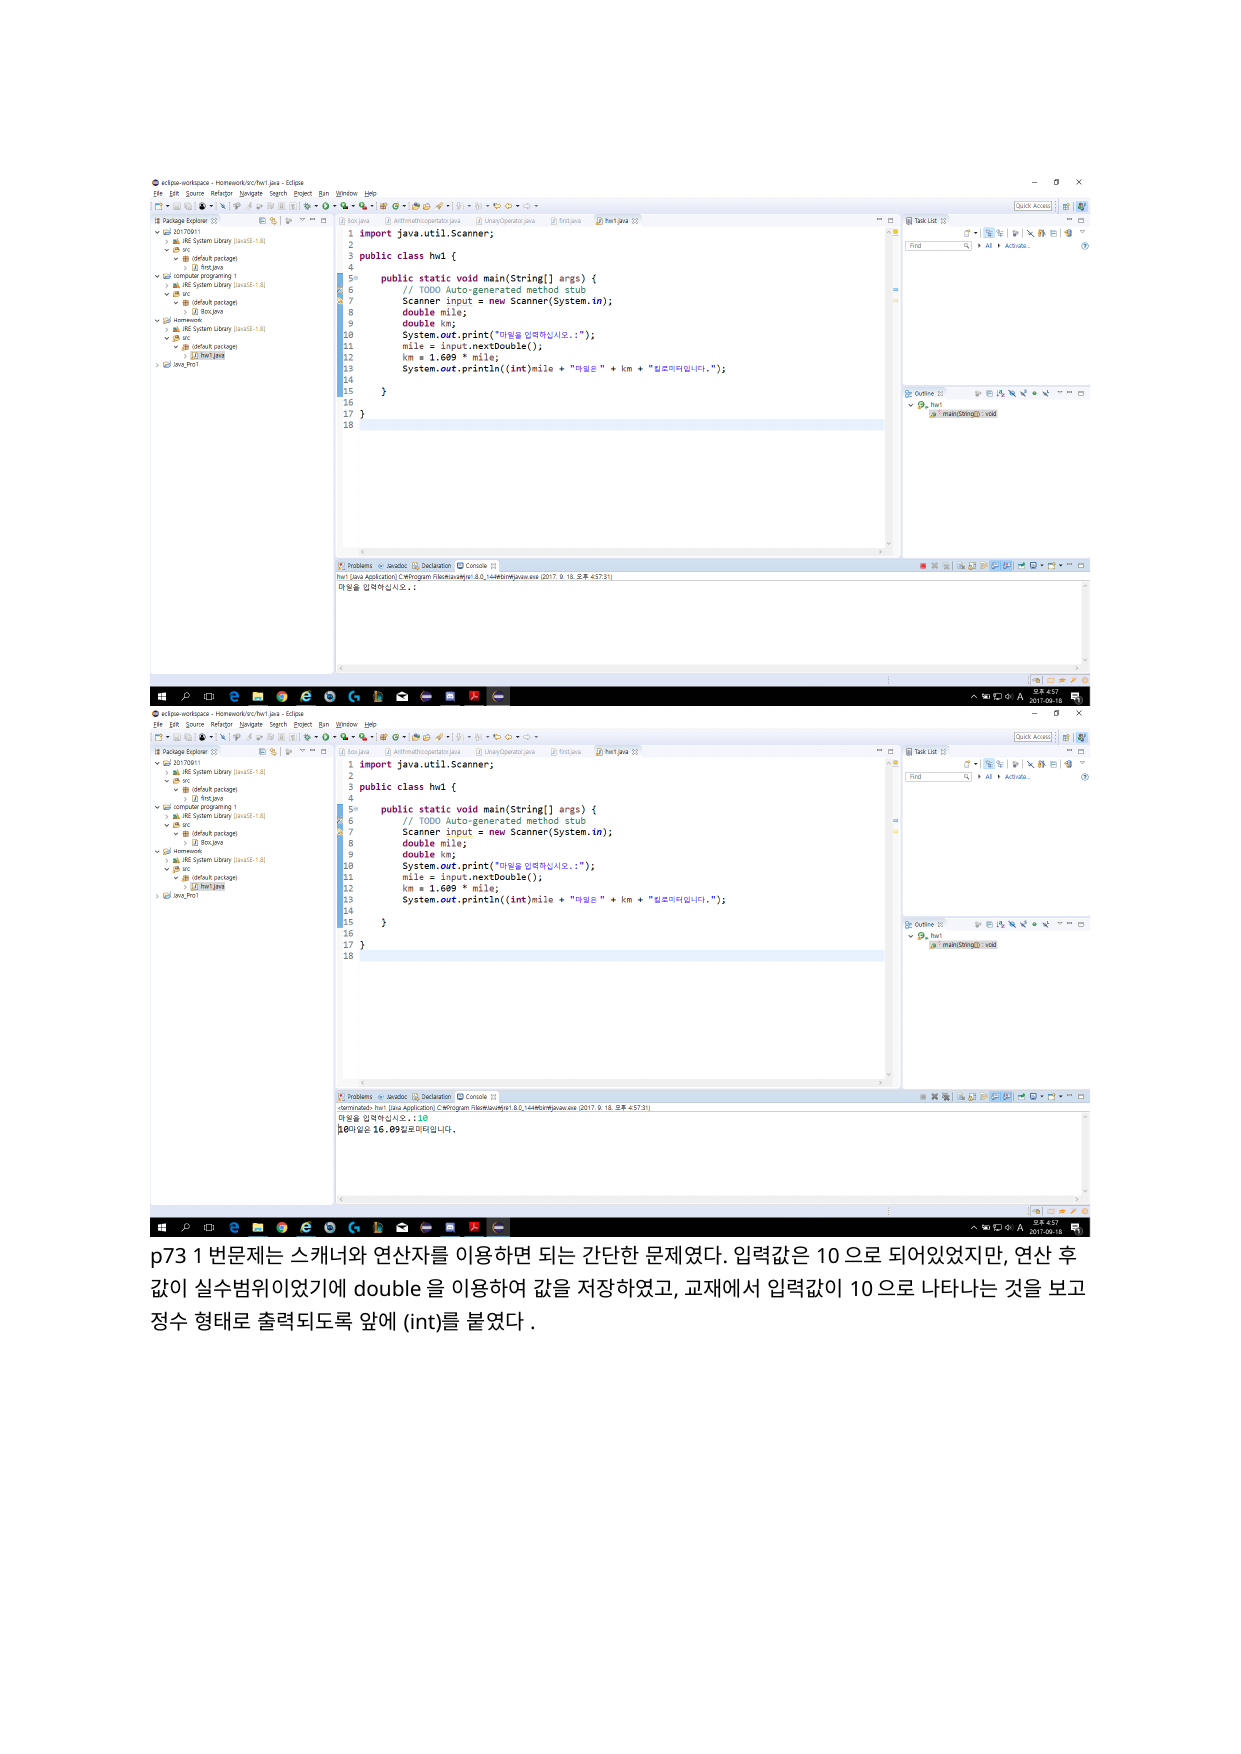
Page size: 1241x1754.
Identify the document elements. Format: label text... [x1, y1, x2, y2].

picture [150, 708, 1091, 1237]
text p73 1번문제는 스캐너와 연산자를 이용하면 되는 간단한 문제였다. 입력값은 10으로 되어있었지만, 연산 후 값이 실수범위이었기에 double을 이용하여 값을 저장하였고, 교재에서 입력값이 10으로 나타나는 것을 보고 정수 형태로 출력되도록 앞에 (int)를 붙였다 .p73-4번문제는 1번과 비슷한 유형으로 스캐너로 값을 입력받아 연산자를 이용하여 해결했다. 다만 섭씨온도 식을 입력시 5/9*(F-32)로 할 경우 0.0과 같은 값으로 출력되었기에 여러가지 식을 변형해가며 위와 같은 형태를 얻어낼 수 있었다. 이유는 잘 알지 모르겠다. p101-3번 문제또한 스캐너와 연산자로 잘해결했지만, 결과값이 마지막자리에서 1이 아닌 6이 나왔다. 미세한 차이이기에 식에는 문제가 없고, 아마도 다른 연산을 이용하여 문제를 해결하였을 것 같다. 모범답안을 보고싶다.p101-4번 문제도 스캐너와 연산자를 이용하는 문제였다. 원하는 값을 얻기 위해 밑넓이를 나타내는 w실수형을 하나 더 사용해 저장했고, 3.14의 경우 결과값이 1정도 차이가 나기떄문에 3.14,.3141.등등 값을 입력해 3.141592에서 정확한 값이 나옴을 확인했다 [150, 1237, 1090, 1335]
picture [150, 177, 1091, 706]
